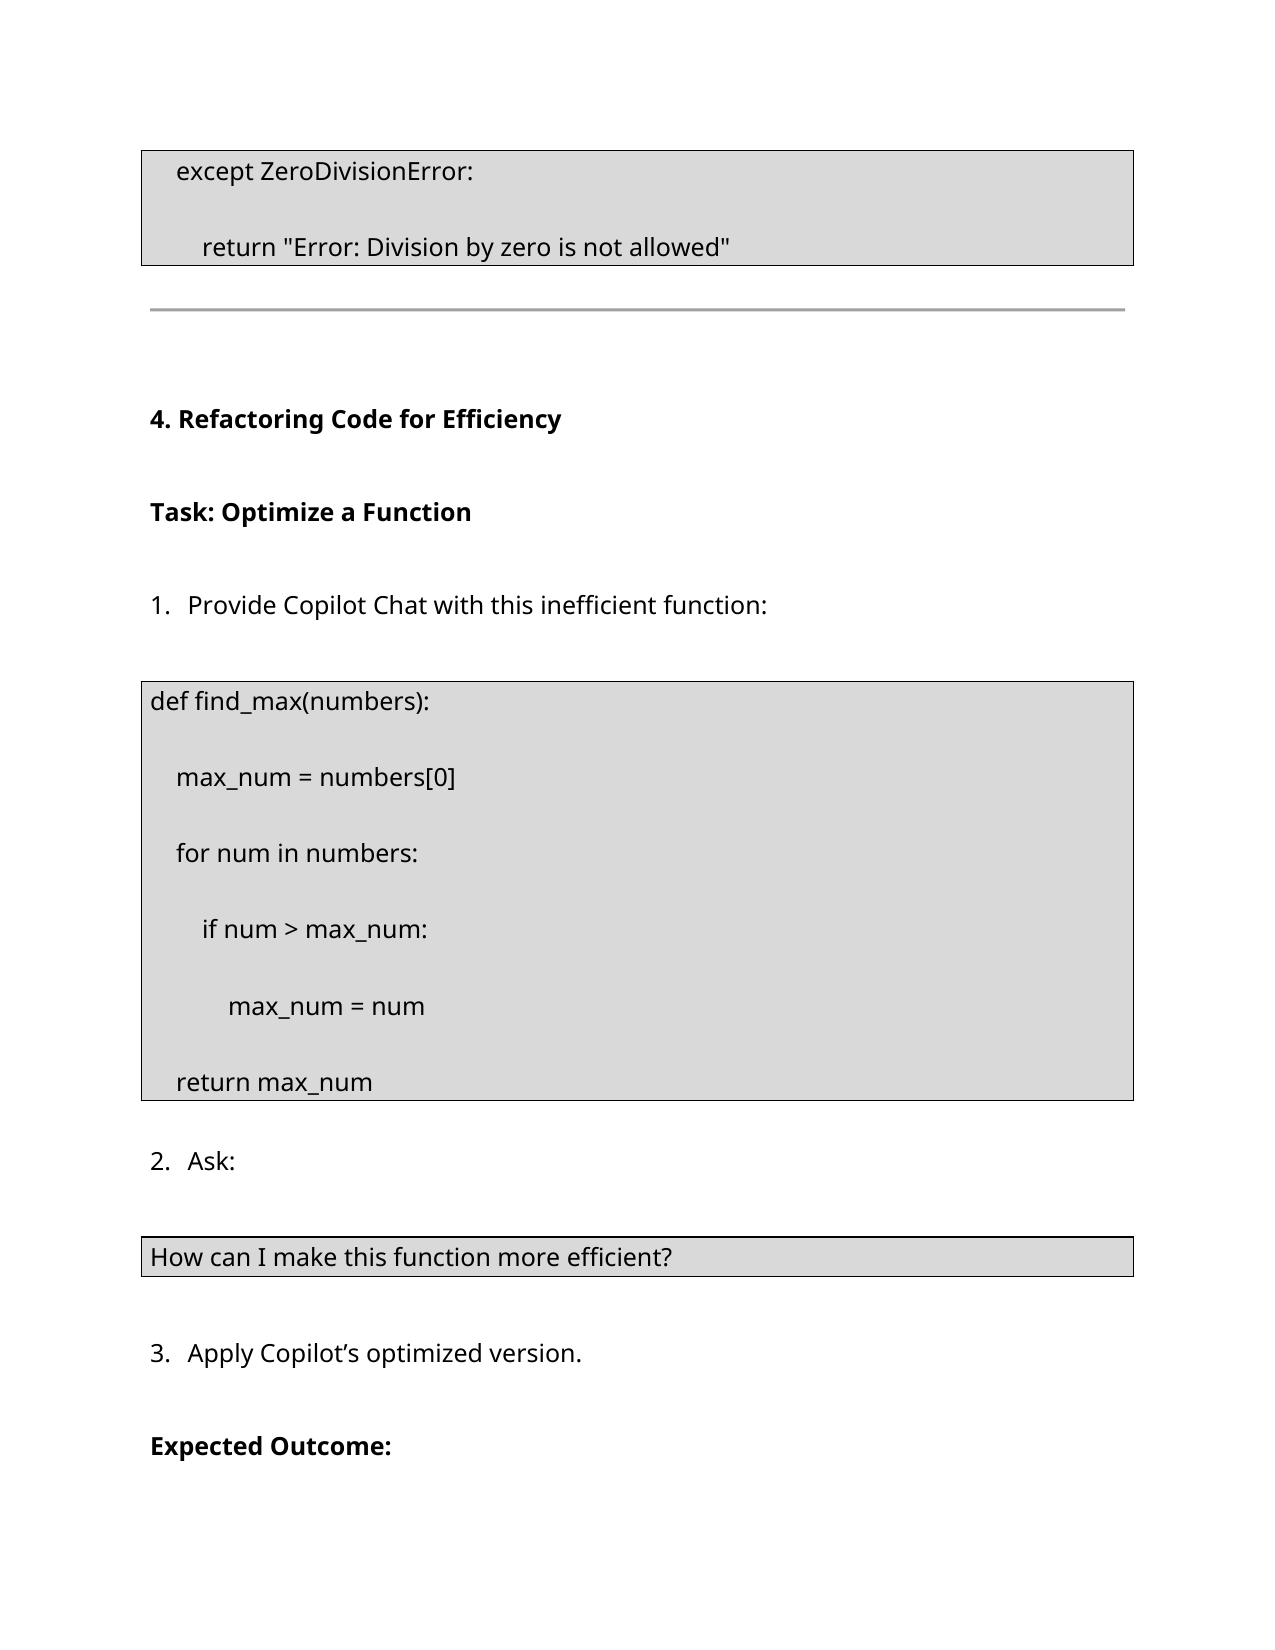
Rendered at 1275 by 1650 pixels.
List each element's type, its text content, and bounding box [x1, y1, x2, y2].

text How can I make this function more efficient? [142, 1238, 1133, 1276]
list Provide Copilot Chat with this inefficient function: [150, 588, 1125, 622]
list Ask: [150, 1143, 1125, 1177]
text Task: Optimize a Function [150, 494, 1125, 529]
text Expected Outcome: [150, 1429, 1125, 1463]
text def find_max(numbers): [142, 682, 1133, 718]
text for num in numbers: [142, 833, 1133, 870]
text except ZeroDivisionError: [142, 151, 1133, 187]
text 4. Refactoring Code for Efficiency [150, 401, 1125, 436]
text return max_num [142, 1061, 1133, 1100]
text max_num = num [142, 985, 1133, 1022]
text max_num = numbers[0] [142, 757, 1133, 794]
text return "Error: Division by zero is not allowed" [142, 226, 1133, 265]
list Apply Copilot’s optimized version. [150, 1336, 1125, 1370]
text if num > max_num: [142, 909, 1133, 946]
